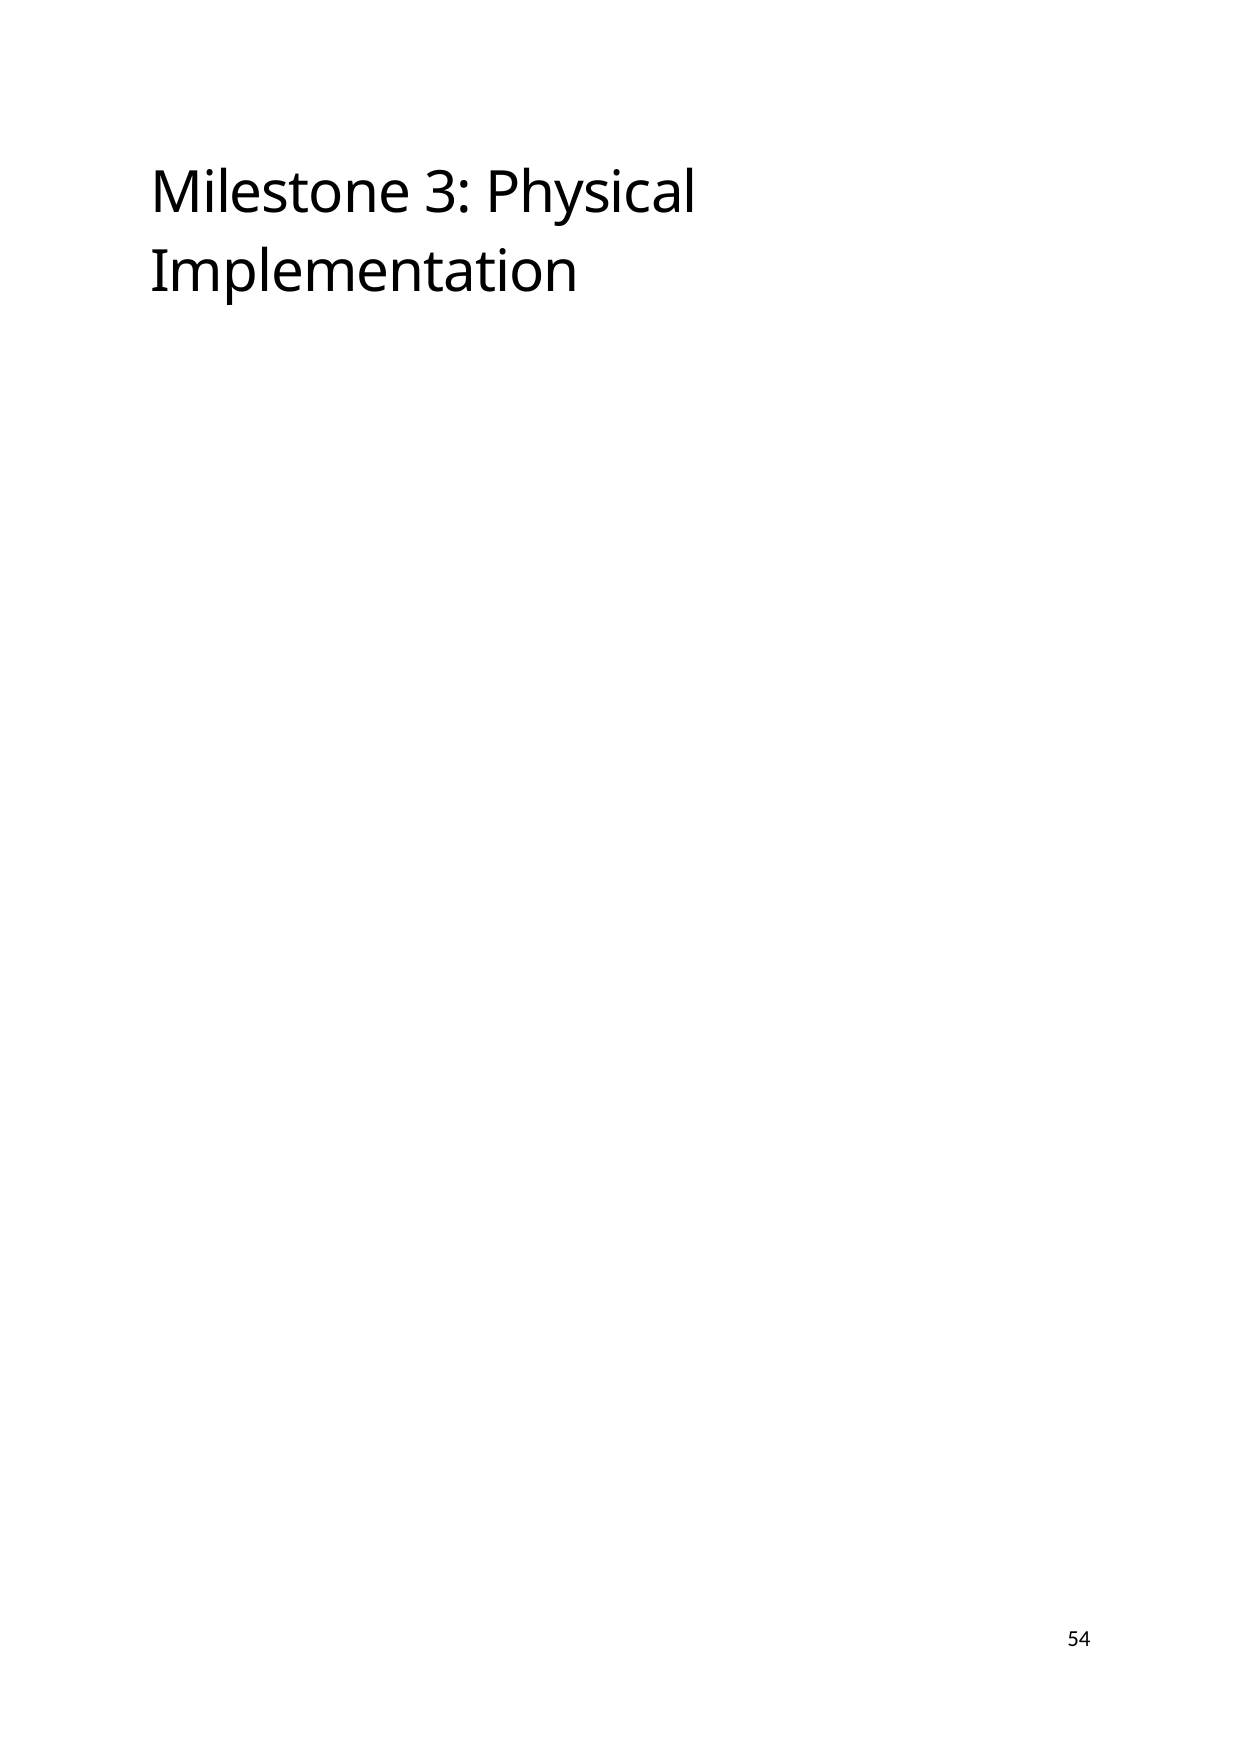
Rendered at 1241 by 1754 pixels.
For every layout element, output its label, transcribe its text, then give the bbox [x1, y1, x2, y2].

title Milestone 3: Physical Implementation [150, 150, 1090, 309]
